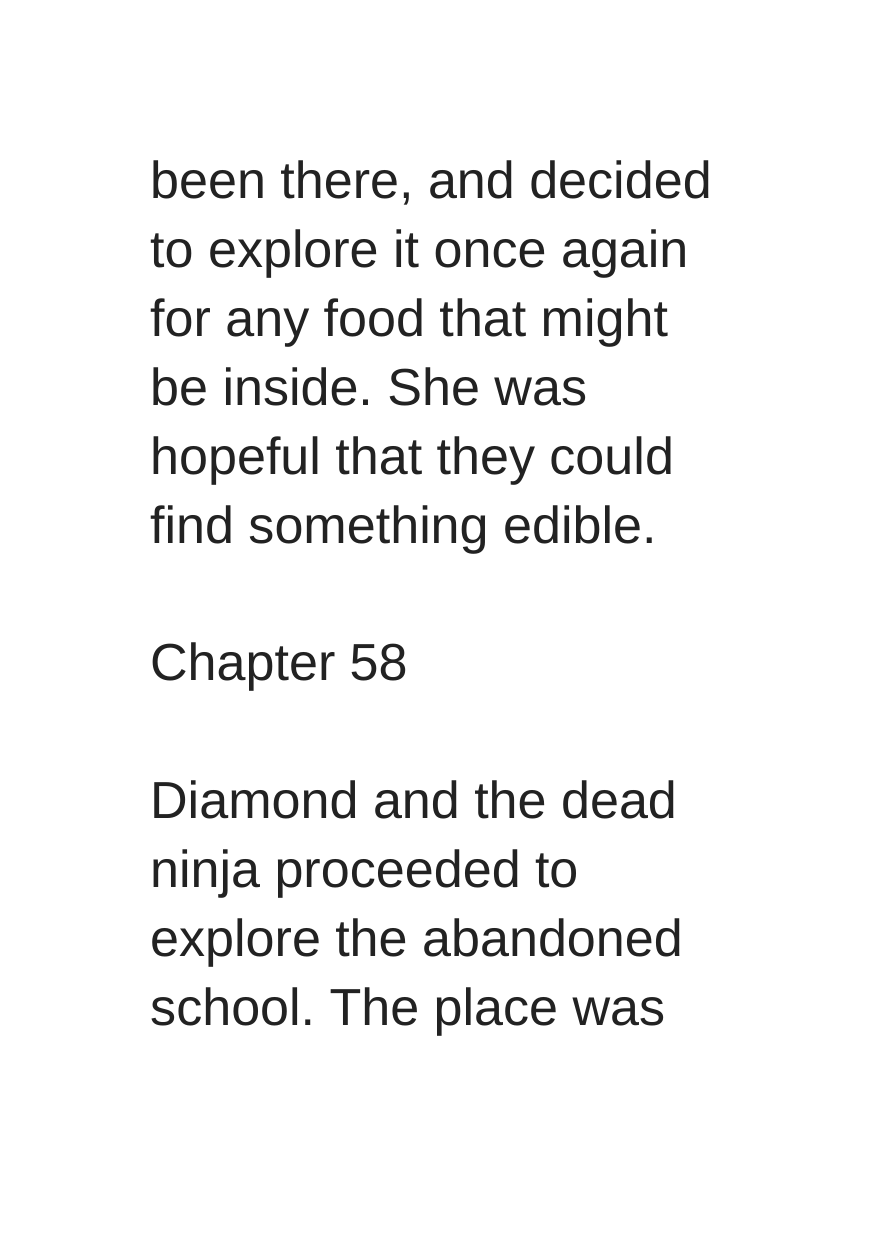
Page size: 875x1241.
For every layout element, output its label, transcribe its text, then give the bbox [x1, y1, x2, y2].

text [150, 770, 724, 1036]
text Chapter 58 [150, 632, 724, 692]
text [150, 150, 724, 554]
